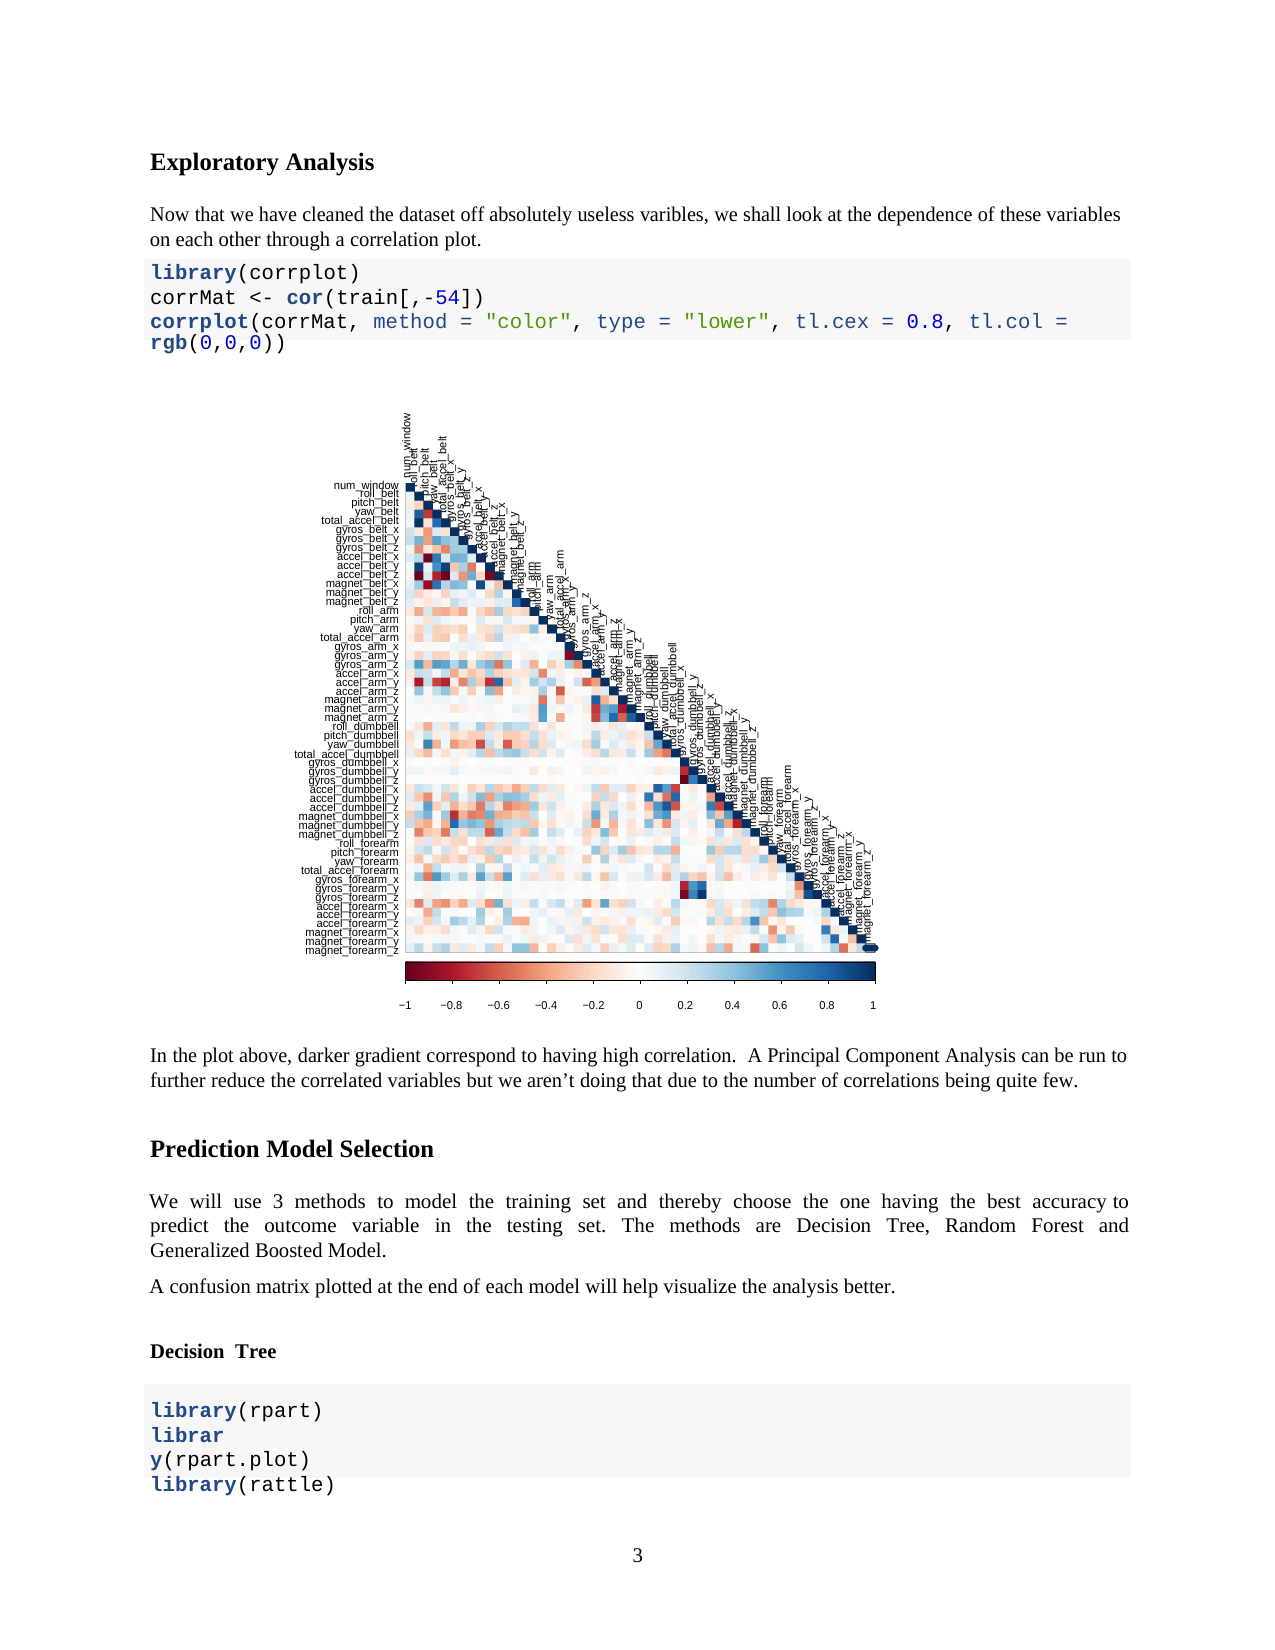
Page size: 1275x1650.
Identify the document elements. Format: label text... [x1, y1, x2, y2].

text Now that we have cleaned the dataset off absolutely useless varibles, we shall look at the dependence of these variables on each other through a correlation plot. [149, 202, 1128, 251]
text Decision Tree [150, 1341, 295, 1363]
text −1 −0.8 −0.6 −0.4 −0.2 0 0.2 0.4 0.6 0.8 1 [399, 999, 1137, 1012]
text Prediction Model Selection [150, 1134, 487, 1163]
text In the plot above, darker gradient correspond to having high correlation. A Principal Component Analysis can be run to further reduce the correlated variables but we aren’t doing that due to the number of correlations being quite few. [150, 1043, 1129, 1092]
text library(rpart) library(rpart.plot) library(rattle) [150, 1400, 361, 1498]
text We will use 3 methods to model the training set and thereby choose the one having the best accuracy to predict the outcome variable in the testing set. The methods are Decision Tree, Random Forest and Generalized Boosted Model. [149, 1189, 1129, 1262]
picture [400, 477, 881, 983]
text Exploratory Analysis [150, 147, 1137, 176]
text library(corrplot) [150, 262, 1137, 285]
text A confusion matrix plotted at the end of each model will help visualize the analysis better. [149, 1274, 980, 1298]
picture [406, 963, 875, 980]
text corrplot(corrMat, method = "color", type = "lower", tl.cex = 0.8, tl.col = rgb(0,0,0)) [150, 312, 1137, 353]
text corrMat <- cor(train[,-54]) [150, 287, 1137, 310]
